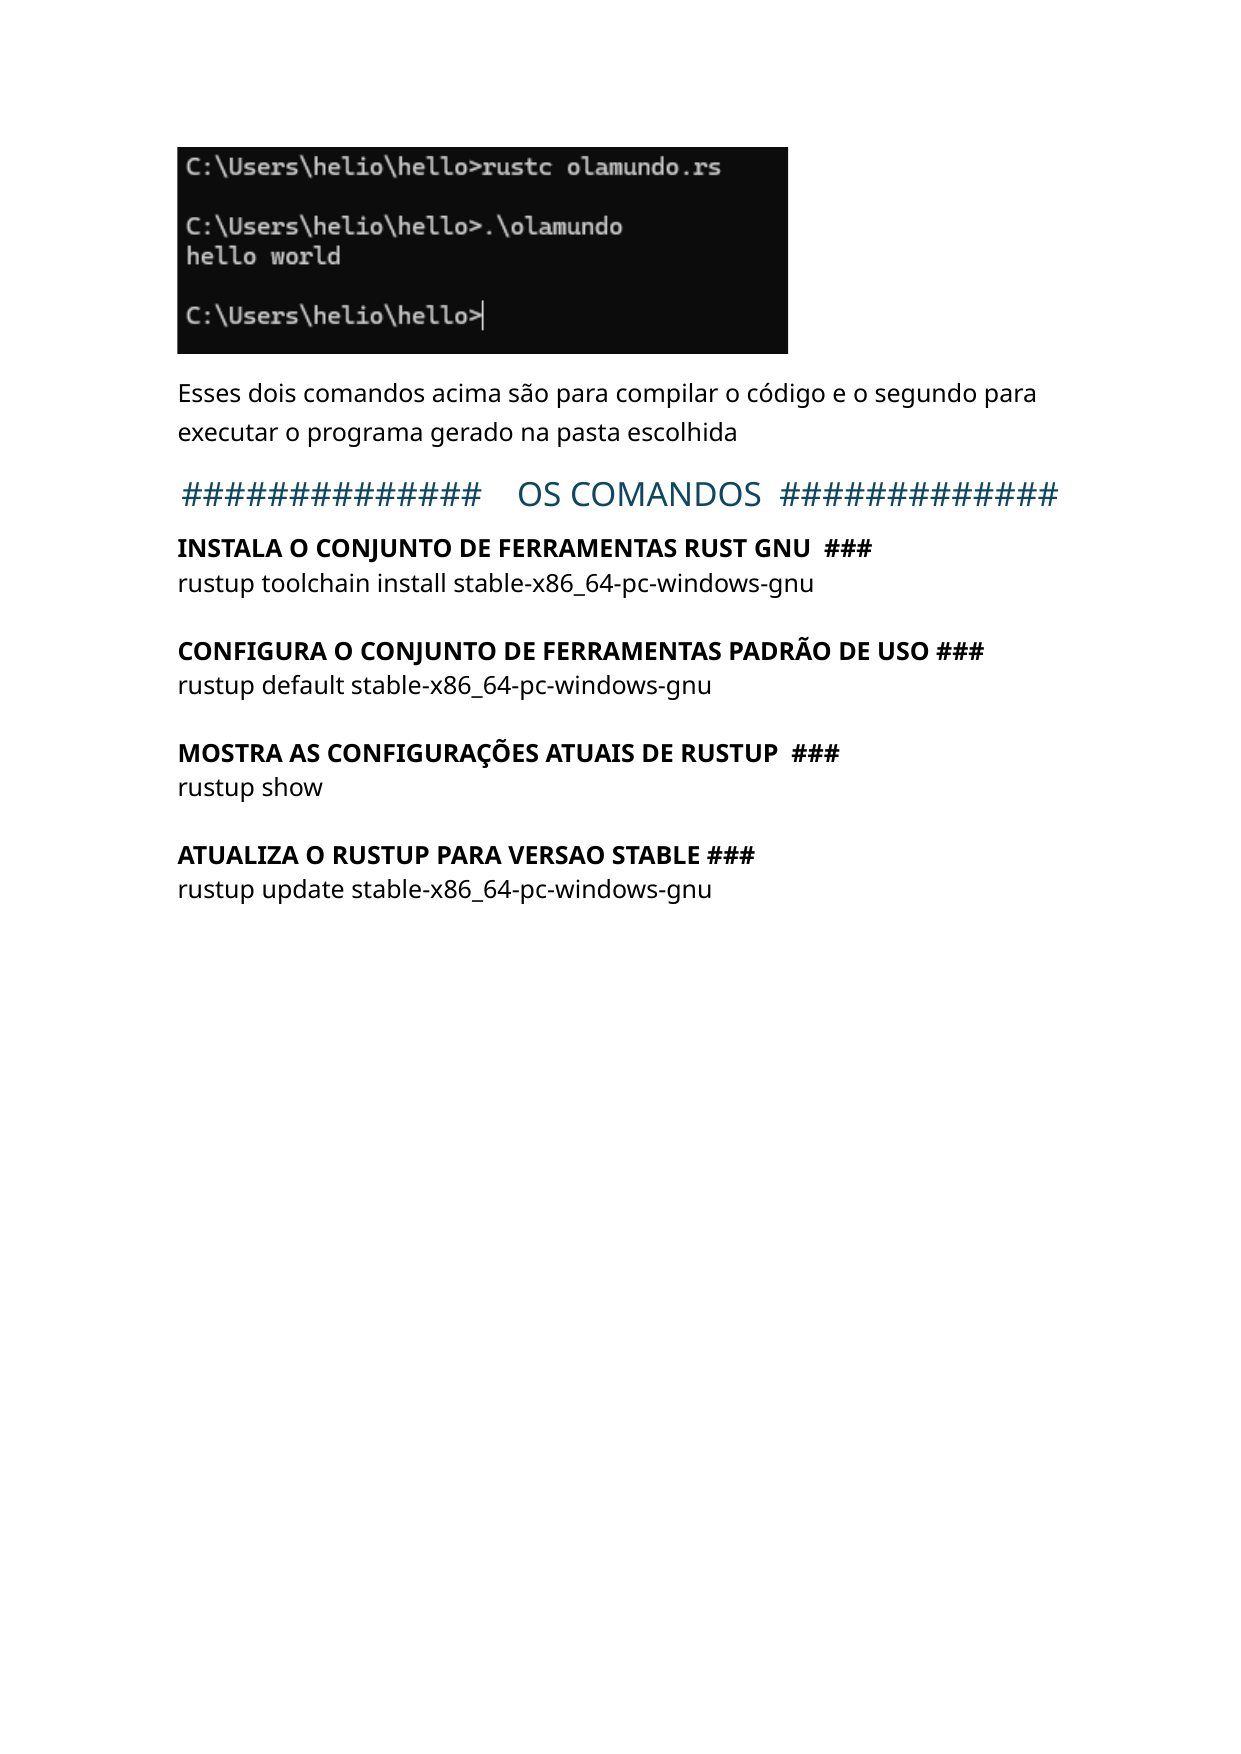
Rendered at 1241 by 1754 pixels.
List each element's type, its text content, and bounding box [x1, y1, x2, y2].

text INSTALA O CONJUNTO DE FERRAMENTAS RUST GNU ### [177, 531, 1063, 565]
subtitle ############## OS COMANDOS ############# [177, 471, 1063, 516]
text rustup default stable-x86_64-pc-windows-gnu [177, 667, 1063, 701]
text rustup show [177, 769, 1063, 804]
text ATUALIZA O RUSTUP PARA VERSAO STABLE ### [177, 838, 1063, 872]
text rustup toolchain install stable-x86_64-pc-windows-gnu [177, 565, 1063, 599]
text Esses dois comandos acima são para compilar o código e o segundo para executar o programa gerado na pasta escolhida [177, 376, 1063, 449]
picture [177, 147, 789, 354]
text MOSTRA AS CONFIGURAÇÕES ATUAIS DE RUSTUP ### [177, 736, 1063, 769]
text rustup update stable-x86_64-pc-windows-gnu [177, 872, 1063, 906]
text CONFIGURA O CONJUNTO DE FERRAMENTAS PADRÃO DE USO ### [177, 633, 1063, 667]
